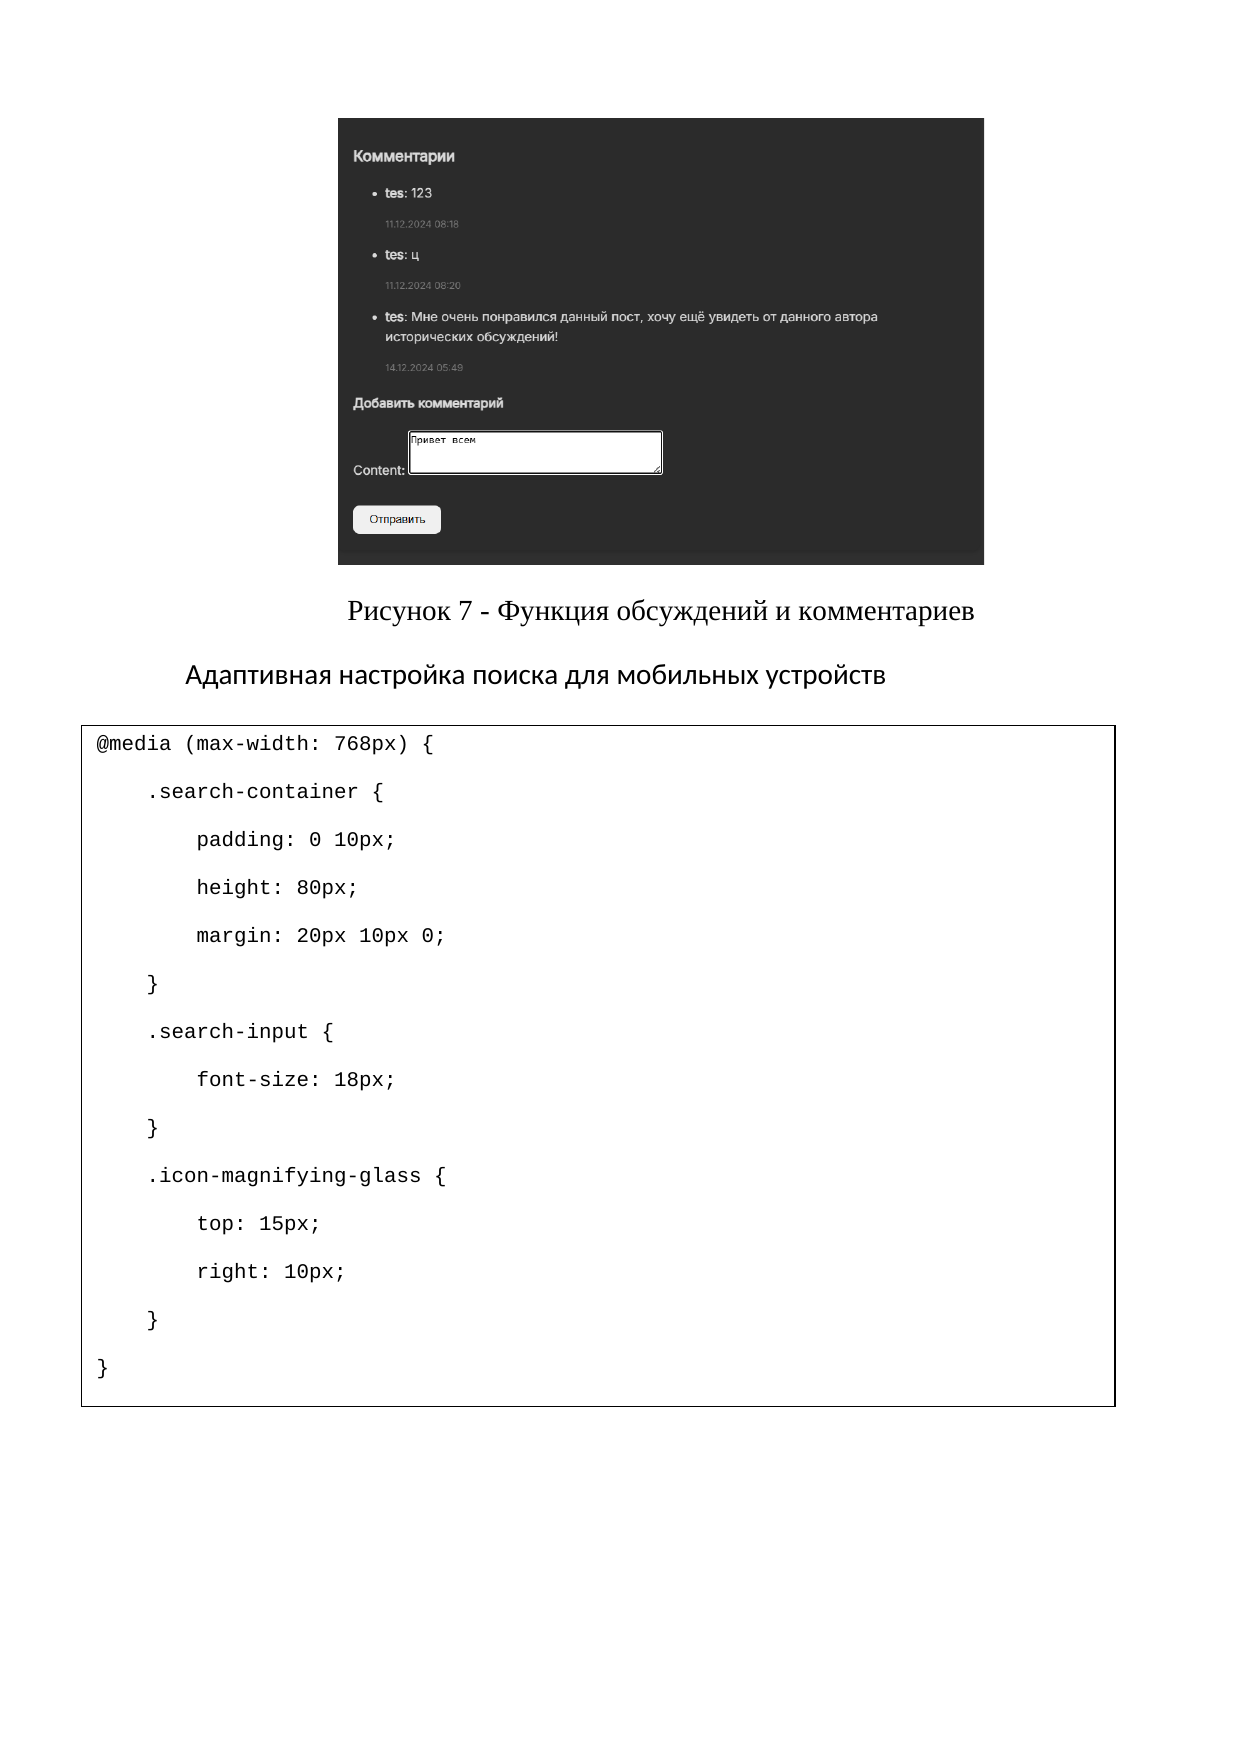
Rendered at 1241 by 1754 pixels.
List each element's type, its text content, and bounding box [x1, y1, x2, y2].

text Рисунок 7 - Функция обсуждений и комментариев [185, 593, 1137, 627]
text Адаптивная настройка поиска для мобильных устройств [185, 656, 1137, 692]
picture [338, 118, 985, 565]
